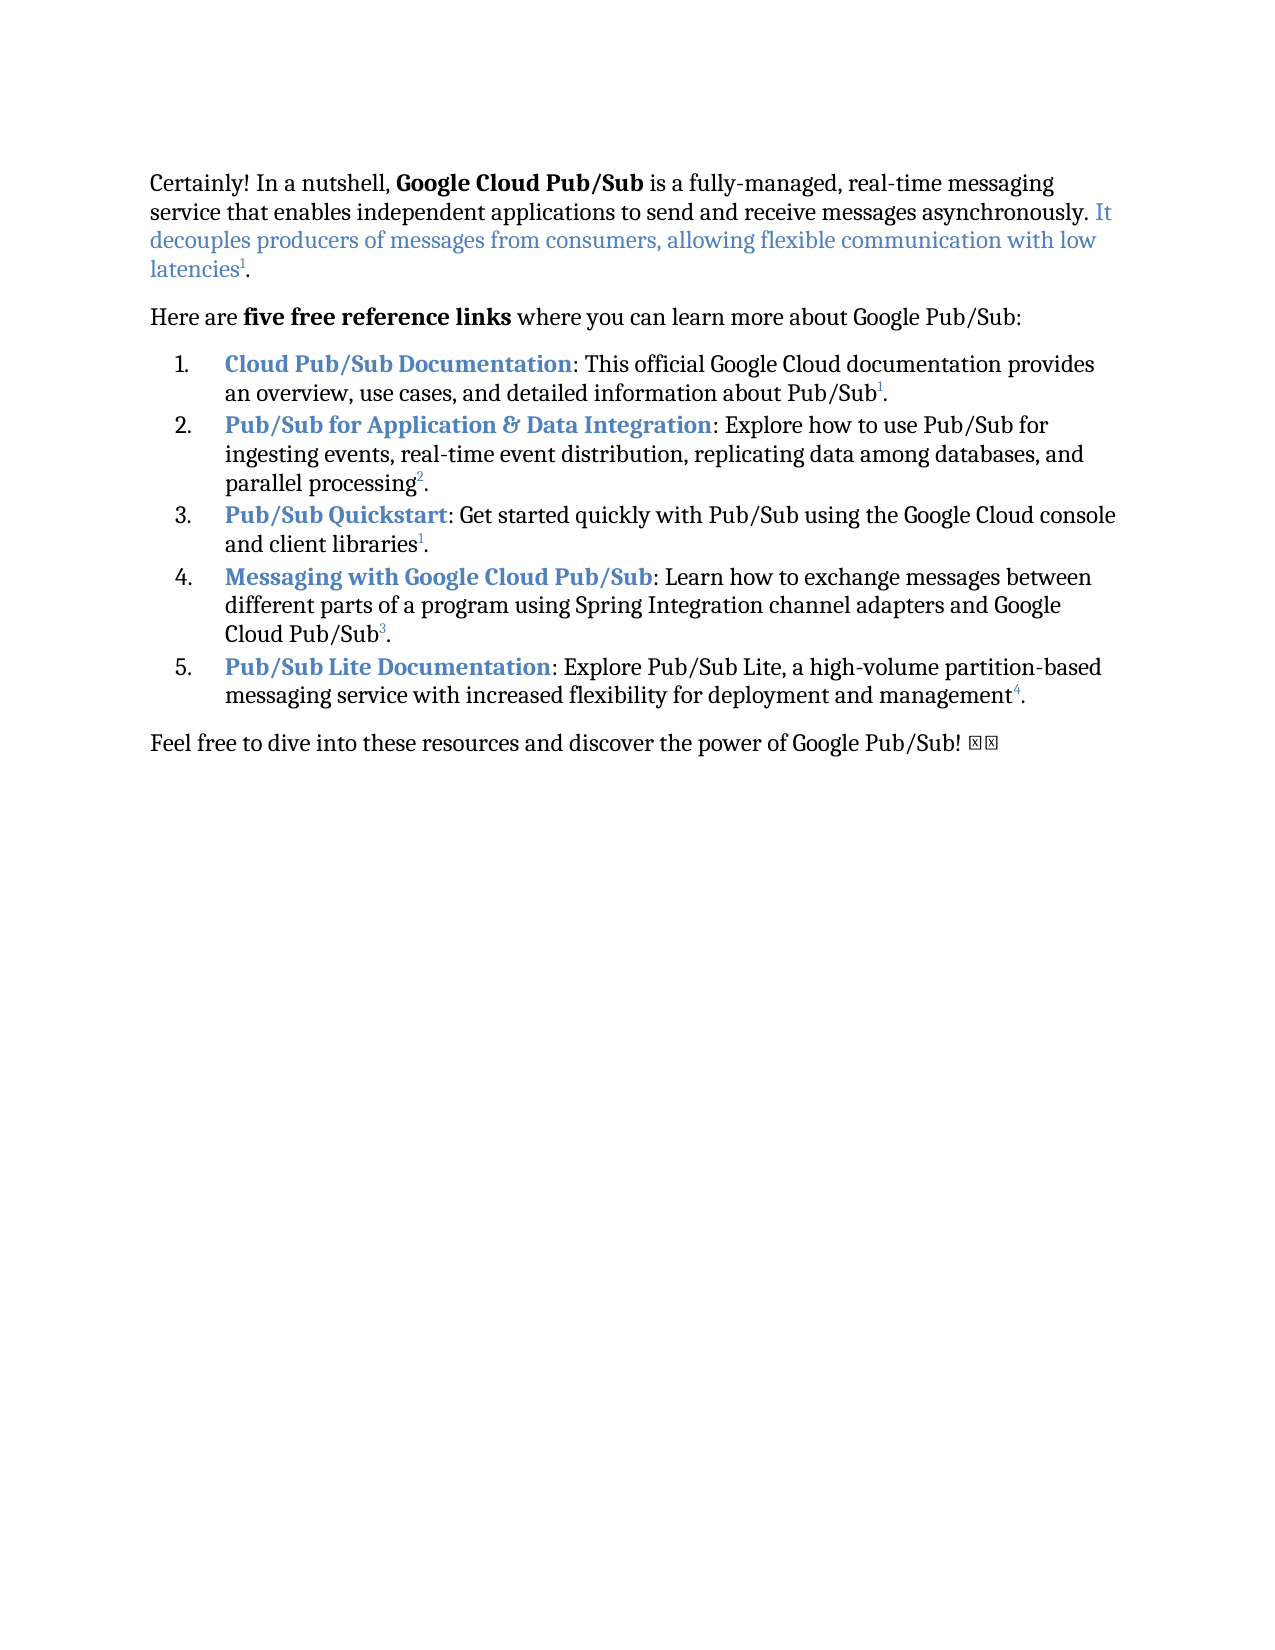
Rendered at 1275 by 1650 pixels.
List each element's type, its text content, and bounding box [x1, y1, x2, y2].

text Feel free to dive into these resources and discover the power of Google Pub/Sub! 🚀🌟 [150, 729, 1125, 757]
text Here are five free reference links where you can learn more about Google Pub/Sub: [150, 302, 1125, 331]
text Certainly! In a nutshell, Google Cloud Pub/Sub is a fully-managed, real-time messaging service that enables independent applications to send and receive messages asynchronously. It decouples producers of messages from consumers, allowing flexible communication with low latencies1. [150, 169, 1125, 284]
list Pub/Sub Quickstart: Get started quickly with Pub/Sub using the Google Cloud console and client libraries1. [175, 501, 1125, 559]
list Pub/Sub Lite Documentation: Explore Pub/Sub Lite, a high-volume partition-based messaging service with increased flexibility for deployment and management4. [175, 652, 1125, 710]
list Messaging with Google Cloud Pub/Sub: Learn how to exchange messages between different parts of a program using Spring Integration channel adapters and Google Cloud Pub/Sub3. [175, 562, 1125, 649]
list Cloud Pub/Sub Documentation: This official Google Cloud documentation provides an overview, use cases, and detailed information about Pub/Sub1. [175, 350, 1125, 407]
list Pub/Sub for Application & Data Integration: Explore how to use Pub/Sub for ingesting events, real-time event distribution, replicating data among databases, and parallel processing2. [175, 411, 1125, 497]
